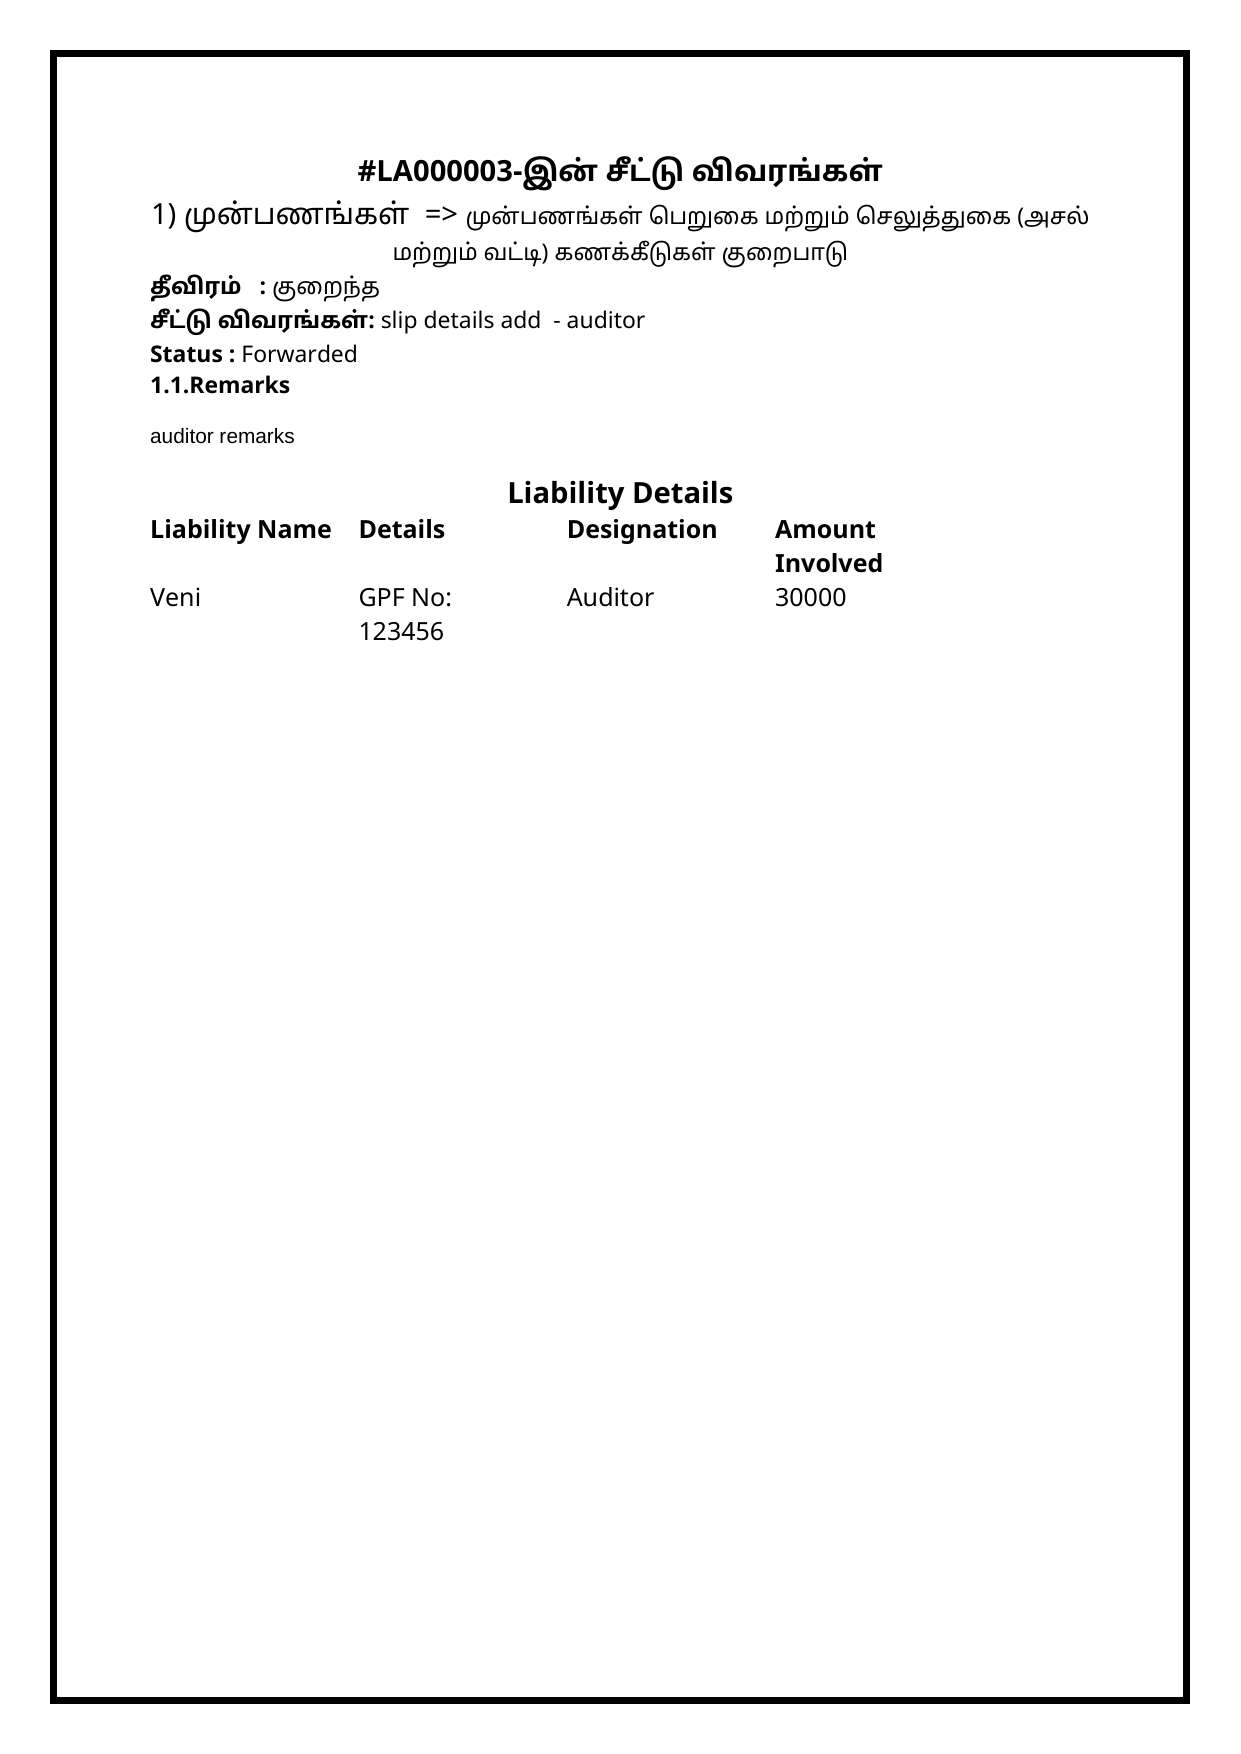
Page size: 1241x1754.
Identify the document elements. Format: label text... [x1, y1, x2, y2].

table_header Details [347, 512, 555, 580]
text 1) முன்பணங்கள் => முன்பணங்கள் பெறுகை மற்றும் செலுத்துகை (அசல் மற்றும் வட்டி) கணக்கீடுகள் குறைபாடு [150, 193, 1090, 270]
table_cell Auditor [555, 580, 764, 648]
table_cell 30000 [764, 580, 972, 648]
text Liability Details [150, 472, 1090, 512]
text Status : Forwarded [150, 338, 1090, 369]
table_header Liability Name [139, 512, 347, 580]
text சீட்டு விவரங்கள்: slip details add - auditor [150, 304, 1090, 338]
text 1.1.Remarks [150, 369, 1090, 400]
table_cell GPF No: 123456 [347, 580, 555, 648]
text auditor remarks [150, 424, 1090, 448]
table_cell Veni [139, 580, 347, 648]
text தீவிரம் : குறைந்த [150, 270, 1090, 304]
table_header Designation [555, 512, 764, 580]
text #LA000003-இன் சீட்டு விவரங்கள் [150, 150, 1090, 193]
table_header Amount Involved [764, 512, 972, 580]
